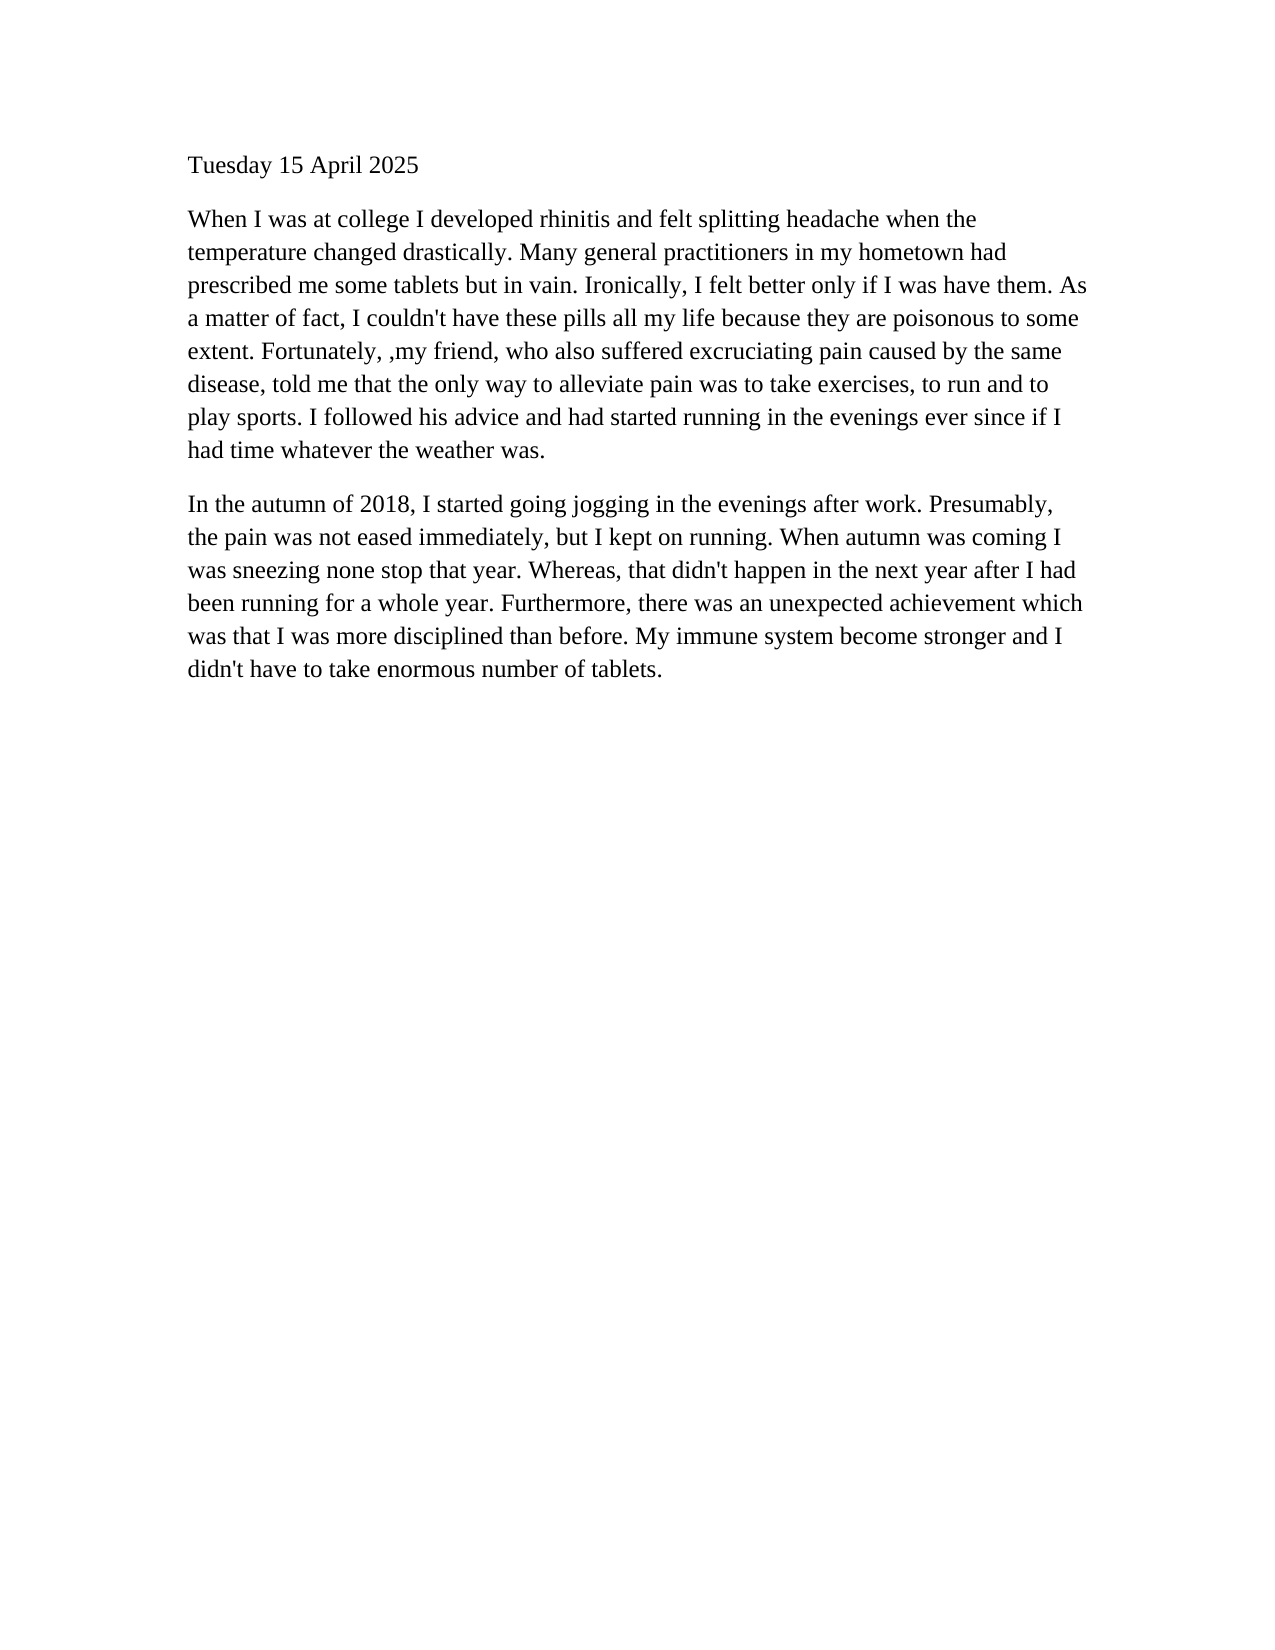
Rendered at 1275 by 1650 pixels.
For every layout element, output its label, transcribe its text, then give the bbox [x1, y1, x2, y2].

text Tuesday 15 April 2025 [187, 150, 1087, 179]
text In the autumn of 2018, I started going jogging in the evenings after work. Presumably, the pain was not eased immediately, but I kept on running. When autumn was coming I was sneezing none stop that year. Whereas, that didn't happen in the next year after I had been running for a whole year. Furthermore, there was an unexpected achievement which was that I was more disciplined than before. My immune system become stronger and I didn't have to take enormous number of tablets. [187, 489, 1087, 683]
text When I was at college I developed rhinitis and felt splitting headache when the temperature changed drastically. Many general practitioners in my hometown had prescribed me some tablets but in vain. Ironically, I felt better only if I was have them. As a matter of fact, I couldn't have these pills all my life because they are poisonous to some extent. Fortunately, ,my friend, who also suffered excruciating pain caused by the same disease, told me that the only way to alleviate pain was to take exercises, to run and to play sports. I followed his advice and had started running in the evenings ever since if I had time whatever the weather was. [187, 204, 1087, 464]
